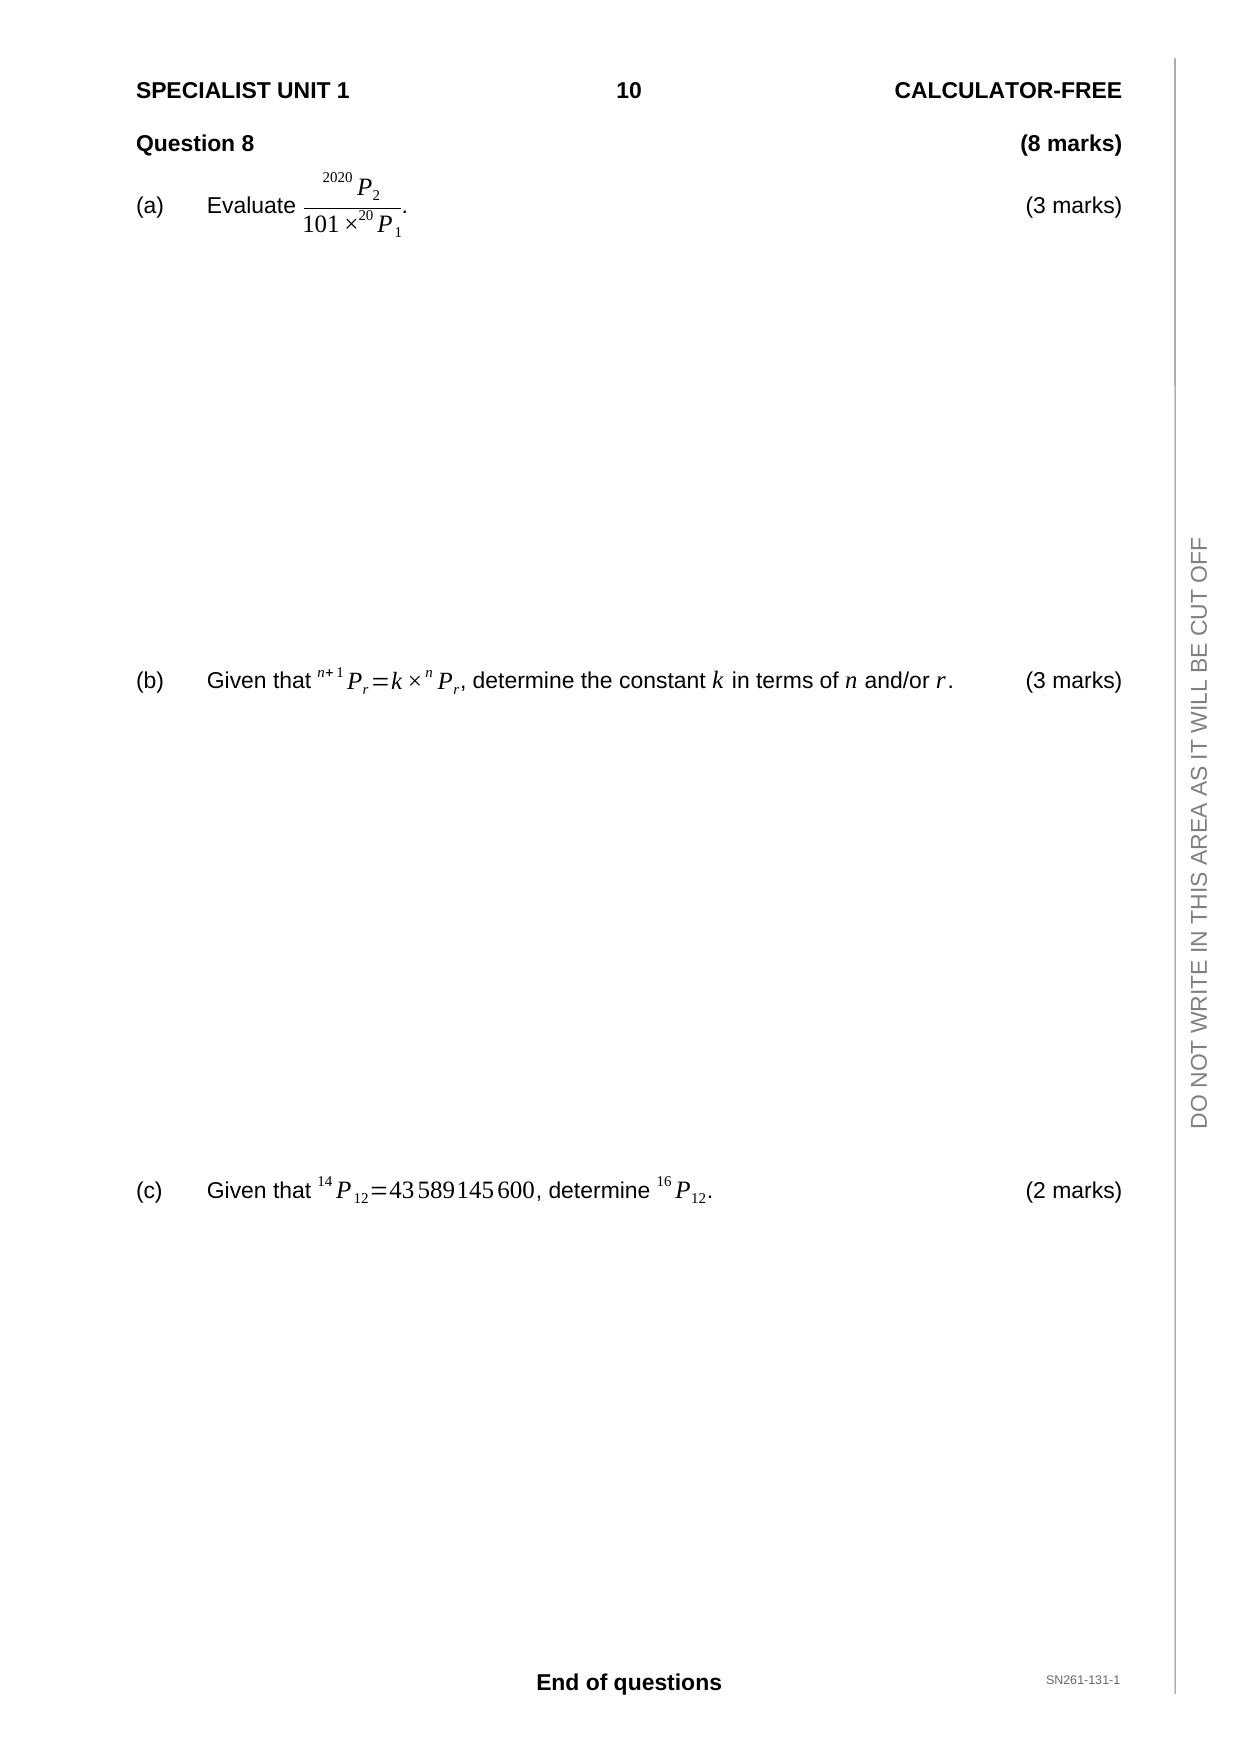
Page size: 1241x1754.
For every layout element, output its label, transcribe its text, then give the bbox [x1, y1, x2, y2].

text (a) Evaluate . (3 marks) [136, 169, 1122, 241]
text (b) Given that , determine the constant in terms of and/or . (3 marks) [136, 663, 1122, 698]
text Question 8 (8 marks) [136, 130, 1122, 156]
text (c) Given that , determine . (2 marks) [136, 1172, 1122, 1207]
